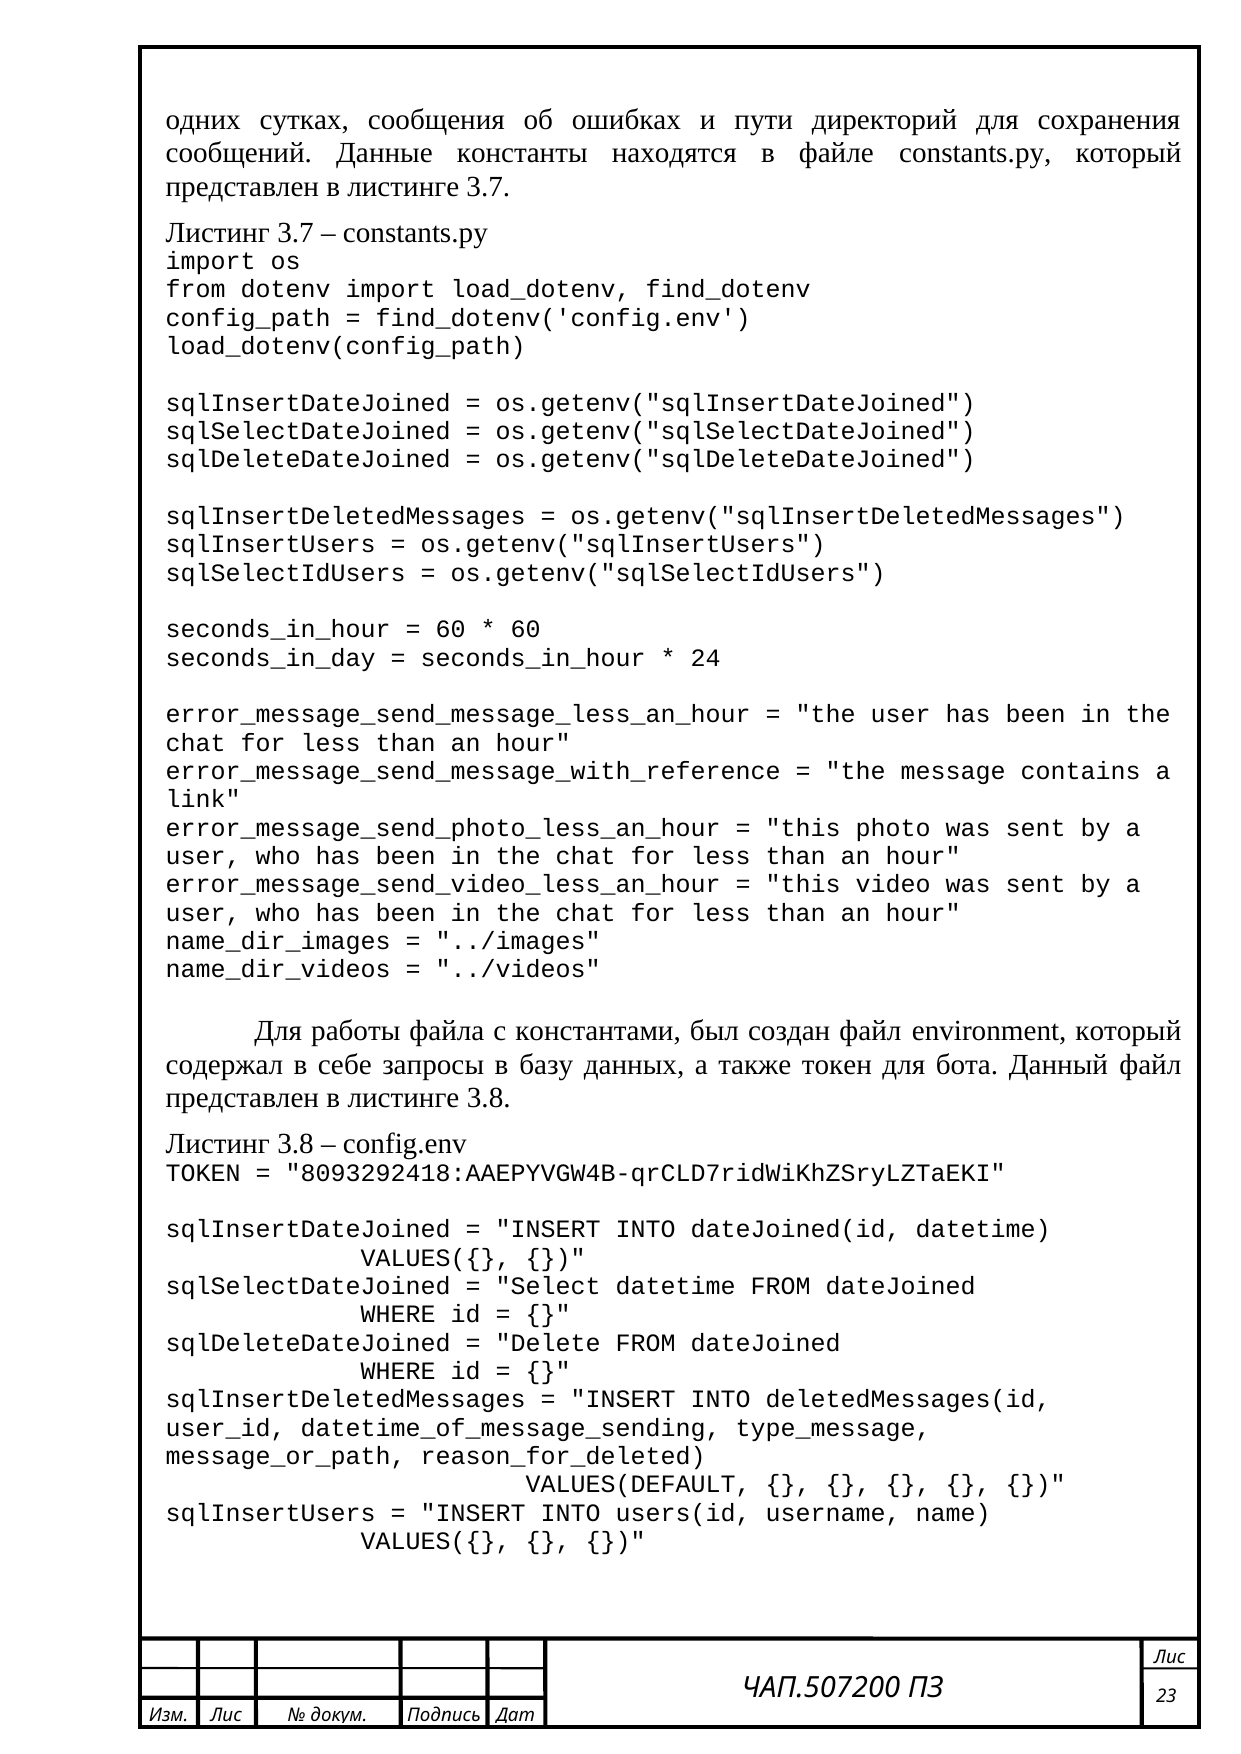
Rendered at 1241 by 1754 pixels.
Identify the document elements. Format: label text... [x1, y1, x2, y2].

text error_message_send_photo_less_an_hour = "this photo was sent by a user, who has been in the chat for less than an hour" error_message_send_video_less_an_hour = "this video was sent by a user, who has been in the chat for less than an hour" name_dir_images = "../images" name_dir_videos = "../videos" [165, 815, 1181, 985]
text Листинг 3.8 – config.env [165, 1127, 1181, 1160]
text Листинг 3.7 – constants.py [165, 215, 1181, 248]
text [165, 102, 1181, 202]
text Для работы файла с константами, был создан файл environment, который содержал в себе запросы в базу данных, а также токен для бота. Данный файл представлен в листинге 3.8. [165, 1013, 1181, 1114]
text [165, 1160, 1181, 1557]
text import os from dotenv import load_dotenv, find_dotenv config_path = find_dotenv('config.env') load_dotenv(config_path) sqlInsertDateJoined = os.getenv("sqlInsertDateJoined") sqlSelectDateJoined = os.getenv("sqlSelectDateJoined") sqlDeleteDateJoined = os.getenv("sqlDeleteDateJoined") sqlInsertDeletedMessages = os.getenv("sqlInsertDeletedMessages") sqlInsertUsers = os.getenv("sqlInsertUsers") sqlSelectIdUsers = os.getenv("sqlSelectIdUsers") seconds_in_hour = 60 * 60 seconds_in_day = seconds_in_hour * 24 error_message_send_message_less_an_hour = "the user has been in the chat for less than an hour" error_message_send_message_with_reference = "the message contains a link" [165, 248, 1181, 815]
